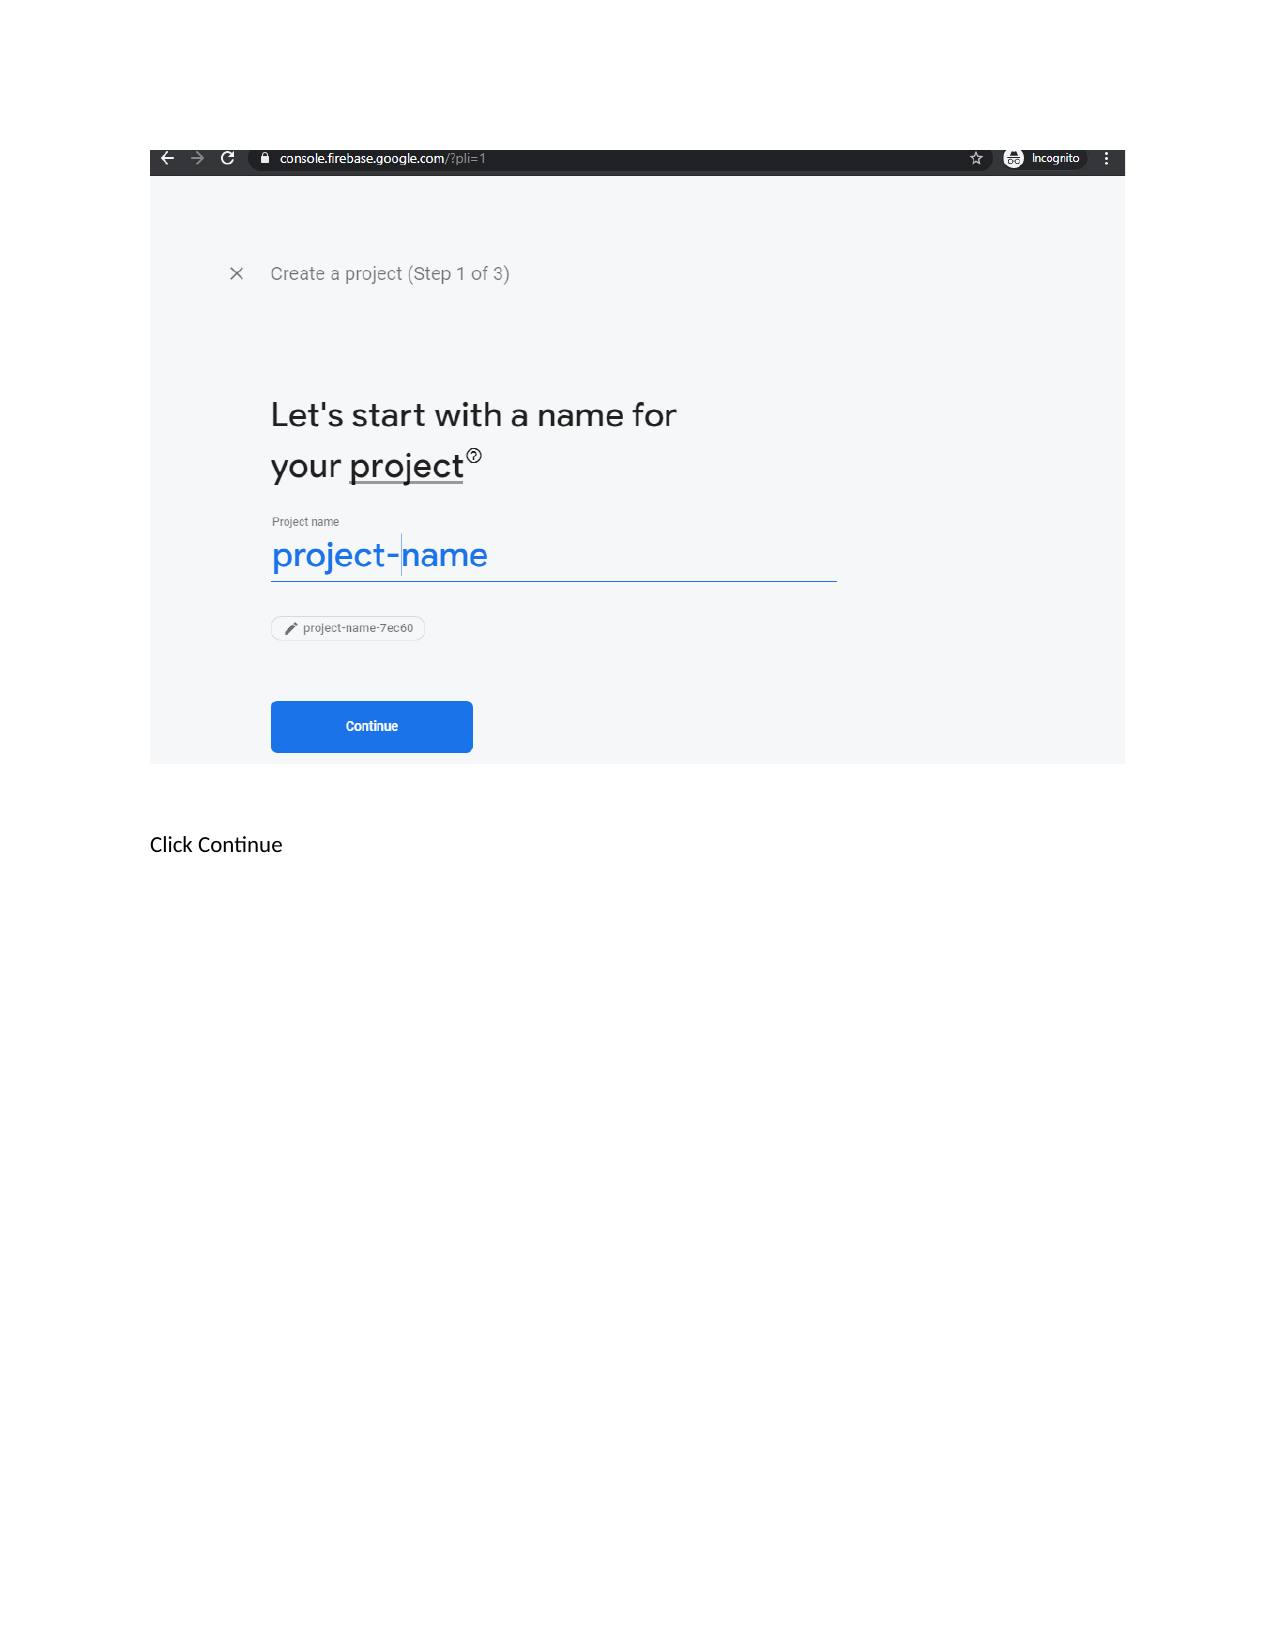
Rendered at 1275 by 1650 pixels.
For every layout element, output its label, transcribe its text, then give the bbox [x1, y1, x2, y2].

picture [150, 150, 1125, 764]
text Click Continue [150, 830, 1125, 858]
